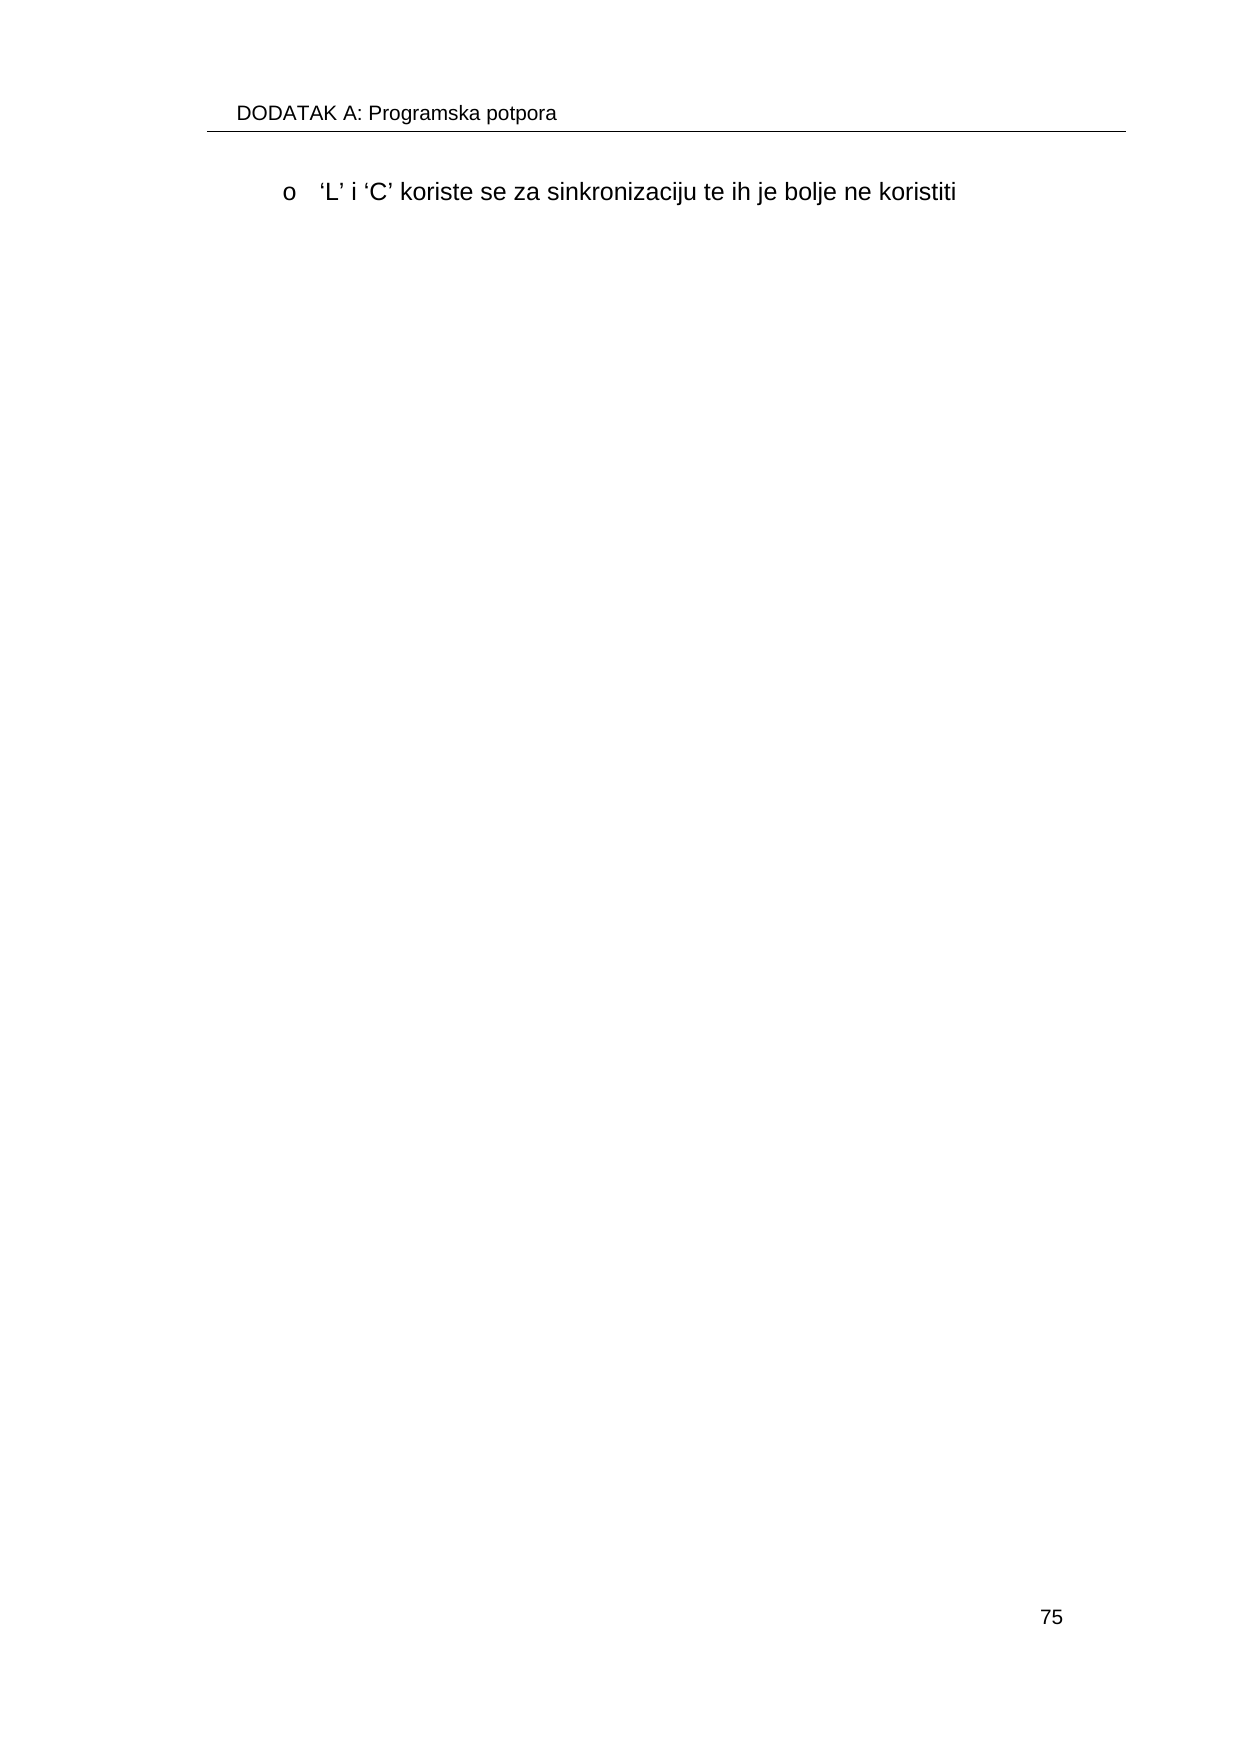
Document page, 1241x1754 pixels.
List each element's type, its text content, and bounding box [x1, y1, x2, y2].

list ‘L’ i ‘C’ koriste se za sinkronizaciju te ih je bolje ne koristiti [282, 177, 1063, 208]
